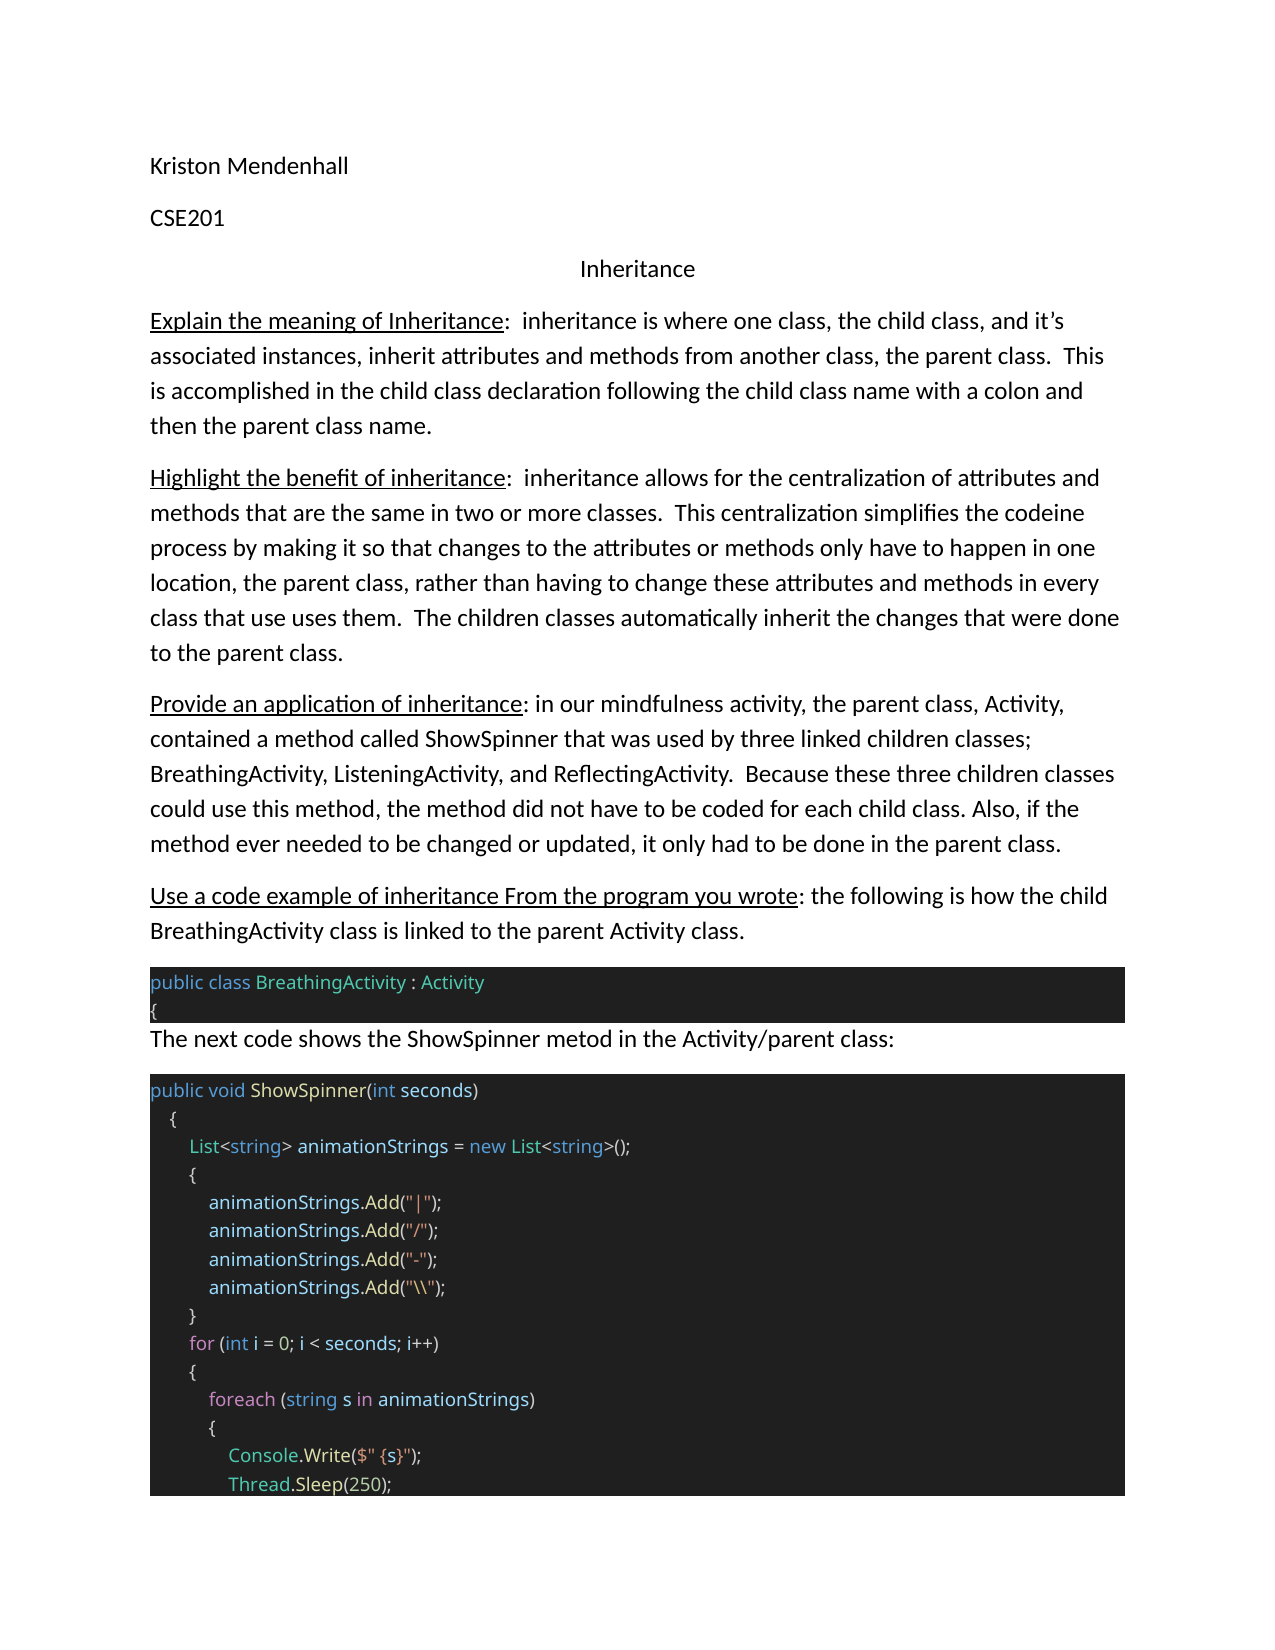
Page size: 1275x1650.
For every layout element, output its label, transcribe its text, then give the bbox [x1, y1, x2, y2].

text Use a code example of inheritance From the program you wrote: the following is how the child BreathingActivity class is linked to the parent Activity class. [150, 880, 1125, 946]
text animationStrings.Add("\\"); [150, 1271, 1125, 1299]
text Kriston Mendenhall [150, 150, 1125, 181]
text { [150, 1356, 1125, 1384]
text { [150, 1412, 1125, 1440]
text CSE201 [150, 202, 1125, 232]
text animationStrings.Add("-"); [150, 1243, 1125, 1271]
text { [150, 1103, 1125, 1131]
text for (int i = 0; i < seconds; i++) [150, 1328, 1125, 1356]
text Highlight the benefit of inheritance: inheritance allows for the centralization of attributes and methods that are the same in two or more classes. This centralization simplifies the codeine process by making it so that changes to the attributes or methods only have to happen in one location, the parent class, rather than having to change these attributes and methods in every class that use uses them. The children classes automatically inherit the changes that were done to the parent class. [150, 462, 1125, 667]
text foreach (string s in animationStrings) [150, 1384, 1125, 1412]
text animationStrings.Add("|"); [150, 1187, 1125, 1215]
text The next code shows the ShowSpinner metod in the Activity/parent class: [150, 1023, 1125, 1053]
text { [150, 995, 1125, 1023]
text List<string> animationStrings = new List<string>(); [150, 1131, 1125, 1159]
text Console.Write($" {s}"); [150, 1440, 1125, 1468]
text Provide an application of inheritance: in our mindfulness activity, the parent class, Activity, contained a method called ShowSpinner that was used by three linked children classes; BreathingActivity, ListeningActivity, and ReflectingActivity. Because these three children classes could use this method, the method did not have to be coded for each child class. Also, if the method ever needed to be changed or updated, it only had to be done in the parent class. [150, 688, 1125, 859]
text public class BreathingActivity : Activity [150, 967, 1125, 995]
text { [150, 1159, 1125, 1187]
text Explain the meaning of Inheritance: inheritance is where one class, the child class, and it’s associated instances, inherit attributes and methods from another class, the parent class. This is accomplished in the child class declaration following the child class name with a colon and then the parent class name. [150, 305, 1125, 441]
text animationStrings.Add("/"); [150, 1215, 1125, 1243]
text Thread.Sleep(250); [150, 1468, 1125, 1496]
text } [150, 1299, 1125, 1328]
text Inheritance [150, 253, 1125, 284]
text public void ShowSpinner(int seconds) [150, 1074, 1125, 1103]
